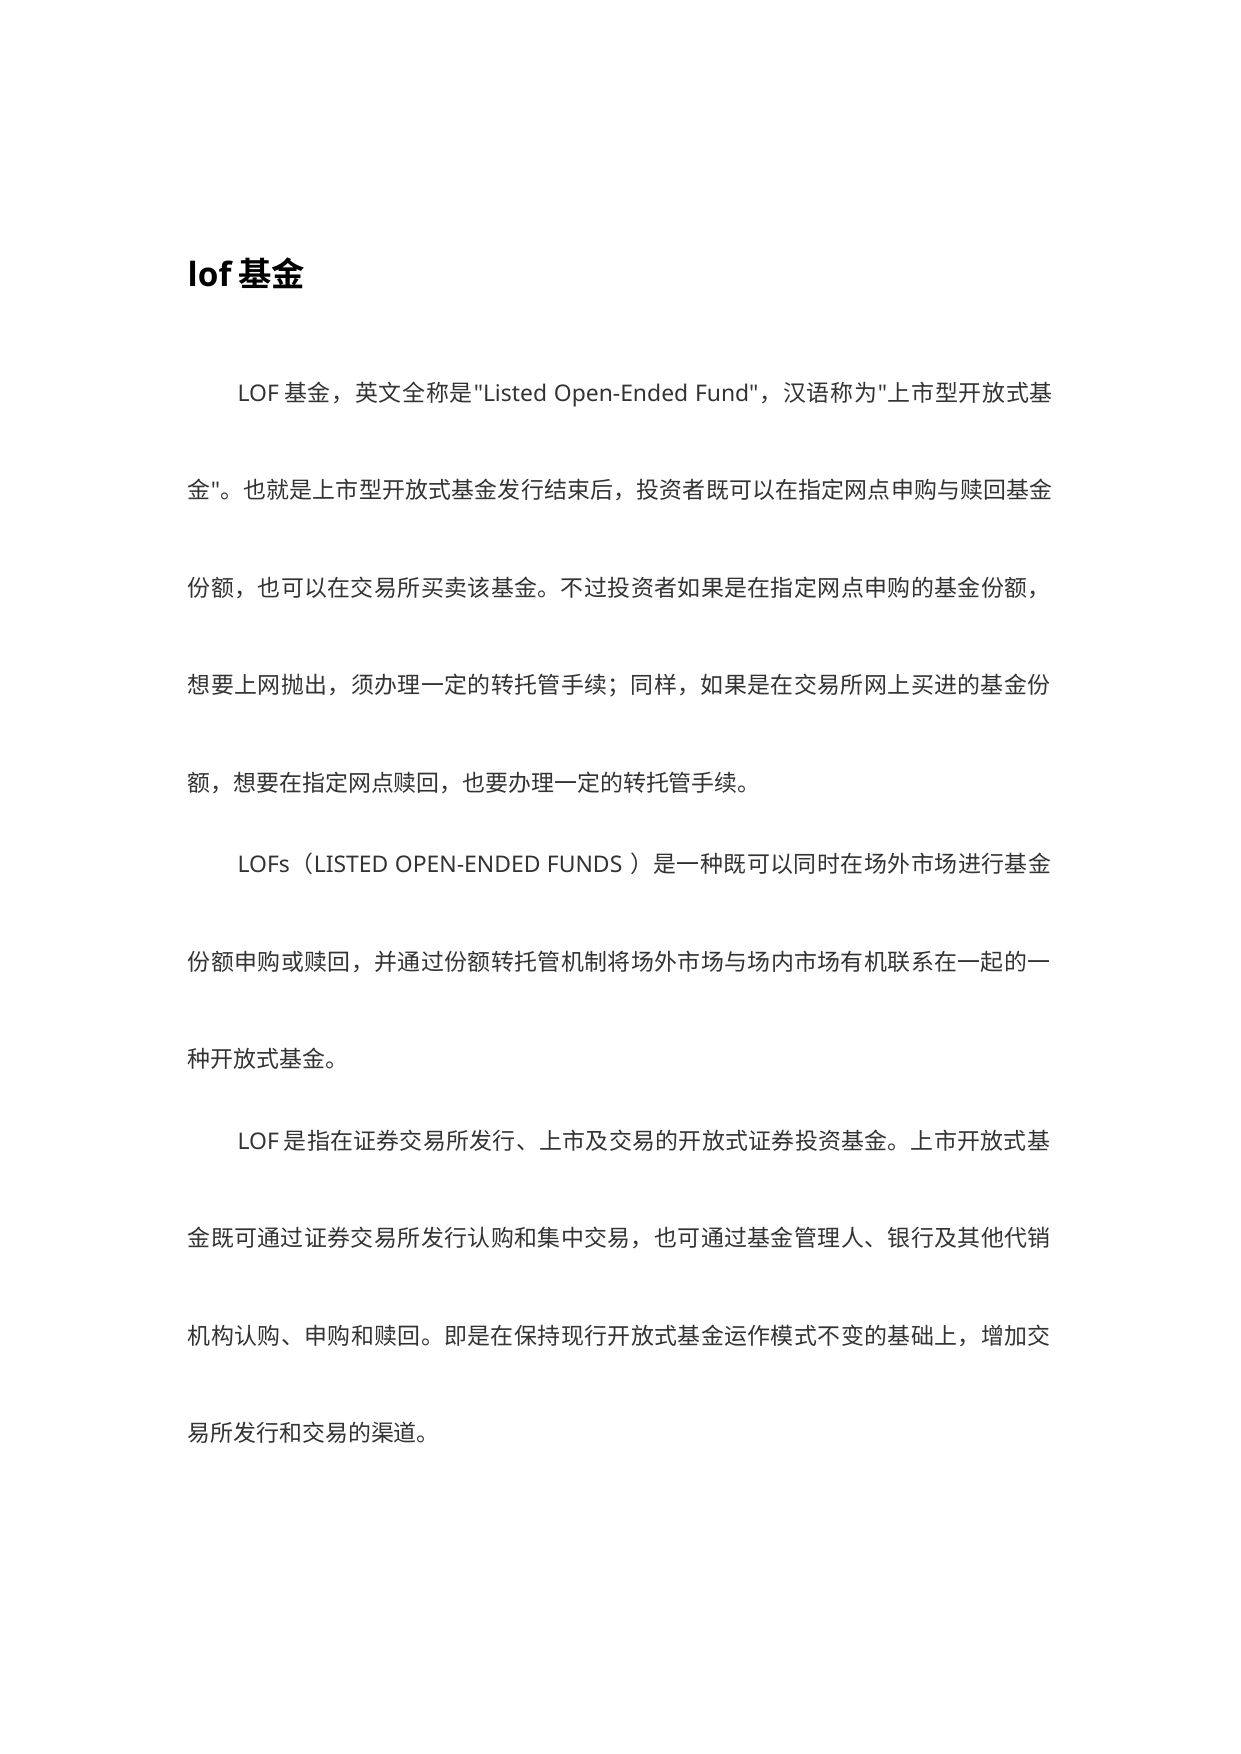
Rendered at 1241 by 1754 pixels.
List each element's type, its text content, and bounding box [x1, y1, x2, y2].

text LOFs（LISTED OPEN-ENDED FUNDS ）是一种既可以同时在场外市场进行基金份额申购或赎回，并通过份额转托管机制将场外市场与场内市场有机联系在一起的一种开放式基金。 [187, 830, 1053, 1090]
subtitle lof基金 [187, 239, 1053, 304]
text LOF是指在证券交易所发行、上市及交易的开放式证券投资基金。上市开放式基金既可通过证券交易所发行认购和集中交易，也可通过基金管理人、银行及其他代销机构认购、申购和赎回。即是在保持现行开放式基金运作模式不变的基础上，增加交易所发行和交易的渠道。 [187, 1107, 1053, 1464]
text LOF基金，英文全称是"Listed Open-Ended Fund"，汉语称为"上市型开放式基金"。也就是上市型开放式基金发行结束后，投资者既可以在指定网点申购与赎回基金份额，也可以在交易所买卖该基金。不过投资者如果是在指定网点申购的基金份额，想要上网抛出，须办理一定的转托管手续；同样，如果是在交易所网上买进的基金份额，想要在指定网点赎回，也要办理一定的转托管手续。 [187, 359, 1053, 814]
